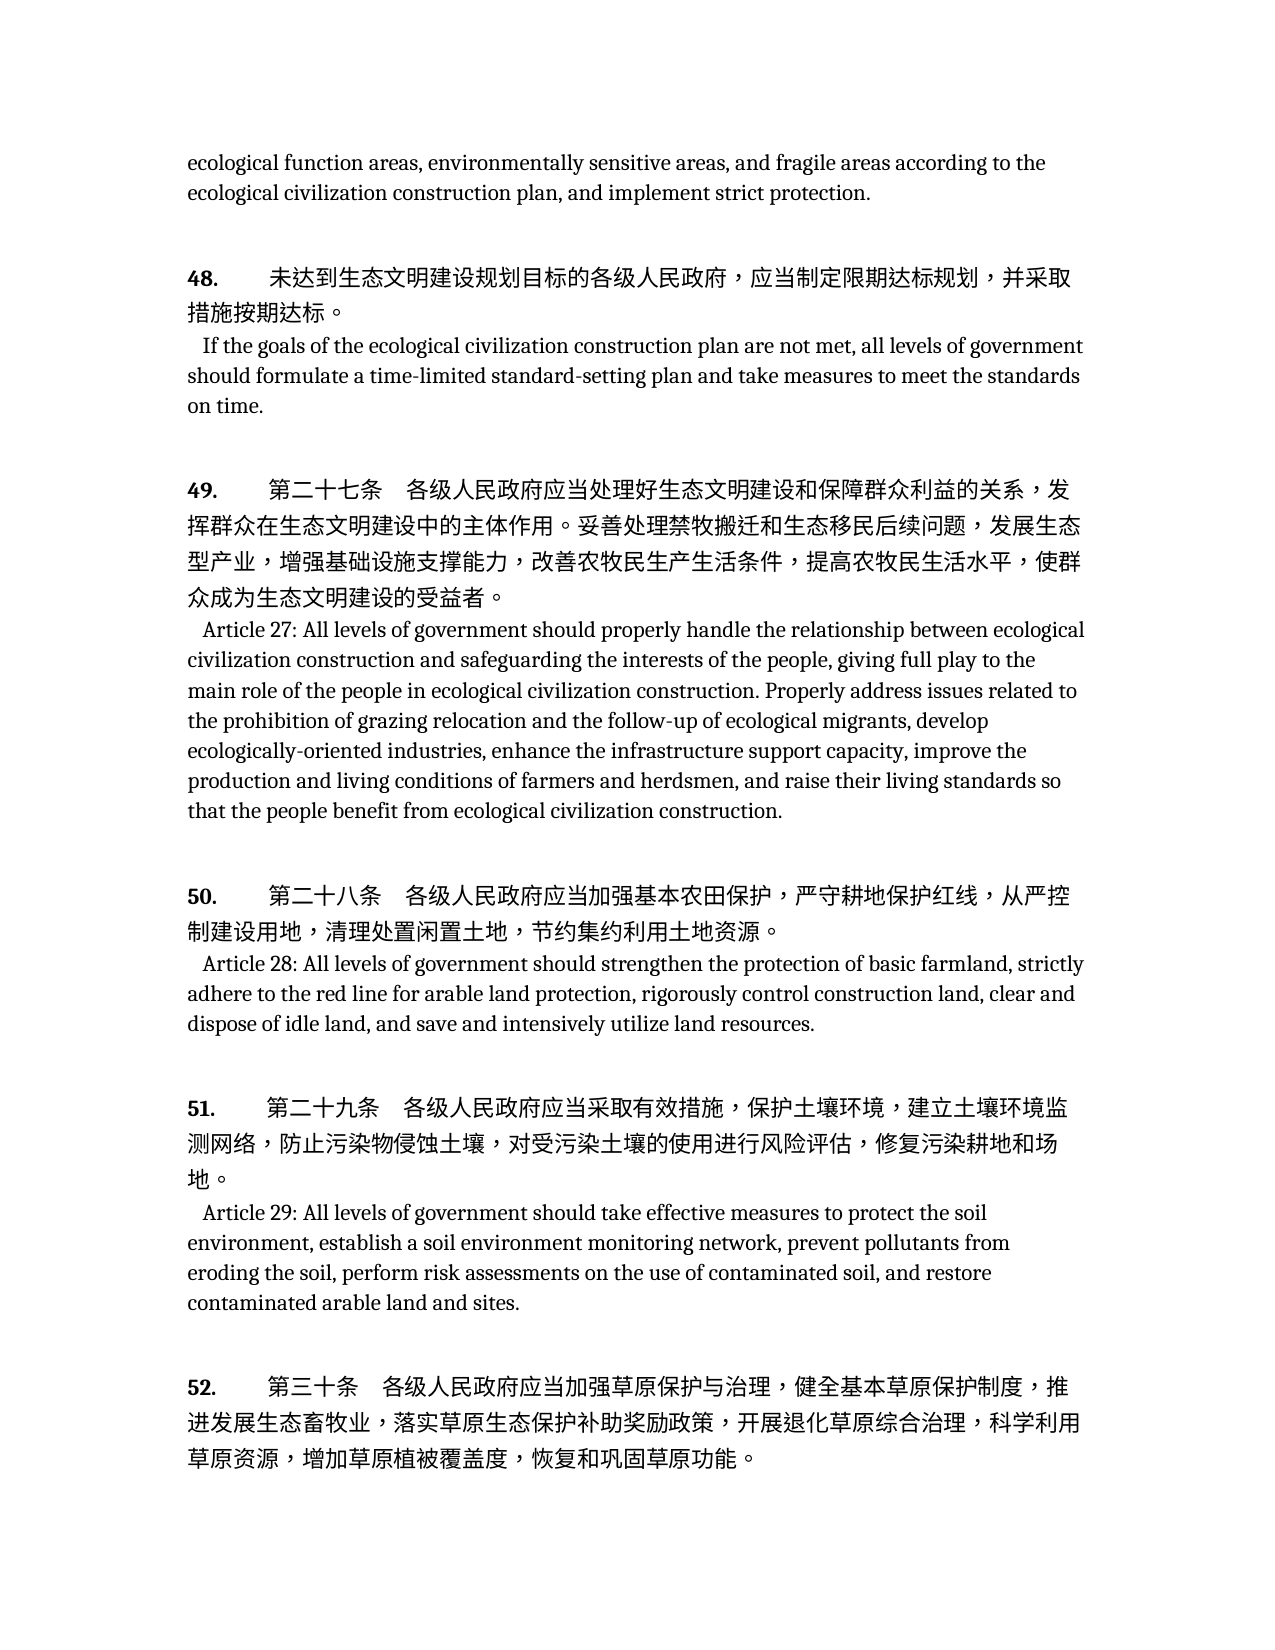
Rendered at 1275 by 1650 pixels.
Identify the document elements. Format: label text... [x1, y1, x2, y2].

text 50. 第二十八条 各级人民政府应当加强基本农田保护，严守耕地保护红线，从严控制建设用地，清理处置闲置土地，节约集约利用土地资源。 Article 28: All levels of government should strengthen the protection of basic farmland, strictly adhere to the red line for arable land protection, rigorously control construction land, clear and dispose of idle land, and save and intensively utilize land resources. [187, 879, 1087, 1068]
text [187, 1371, 1087, 1474]
text 48. 未达到生态文明建设规划目标的各级人民政府，应当制定限期达标规划，并采取措施按期达标。 If the goals of the ecological civilization construction plan are not met, all levels of government should formulate a time-limited standard-setting plan and take measures to meet the standards on time. [187, 261, 1087, 449]
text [187, 150, 1087, 237]
text 51. 第二十九条 各级人民政府应当采取有效措施，保护土壤环境，建立土壤环境监测网络，防止污染物侵蚀土壤，对受污染土壤的使用进行风险评估，修复污染耕地和场地。 Article 29: All levels of government should take effective measures to protect the soil environment, establish a soil environment monitoring network, prevent pollutants from eroding the soil, perform risk assessments on the use of contaminated soil, and restore contaminated arable land and sites. [187, 1092, 1087, 1346]
text 49. 第二十七条 各级人民政府应当处理好生态文明建设和保障群众利益的关系，发挥群众在生态文明建设中的主体作用。妥善处理禁牧搬迁和生态移民后续问题，发展生态型产业，增强基础设施支撑能力，改善农牧民生产生活条件，提高农牧民生活水平，使群众成为生态文明建设的受益者。 Article 27: All levels of government should properly handle the relationship between ecological civilization construction and safeguarding the interests of the people, giving full play to the main role of the people in ecological civilization construction. Properly address issues related to the prohibition of grazing relocation and the follow-up of ecological migrants, develop ecologically-oriented industries, enhance the infrastructure support capacity, improve the production and living conditions of farmers and herdsmen, and raise their living standards so that the people benefit from ecological civilization construction. [187, 474, 1087, 855]
